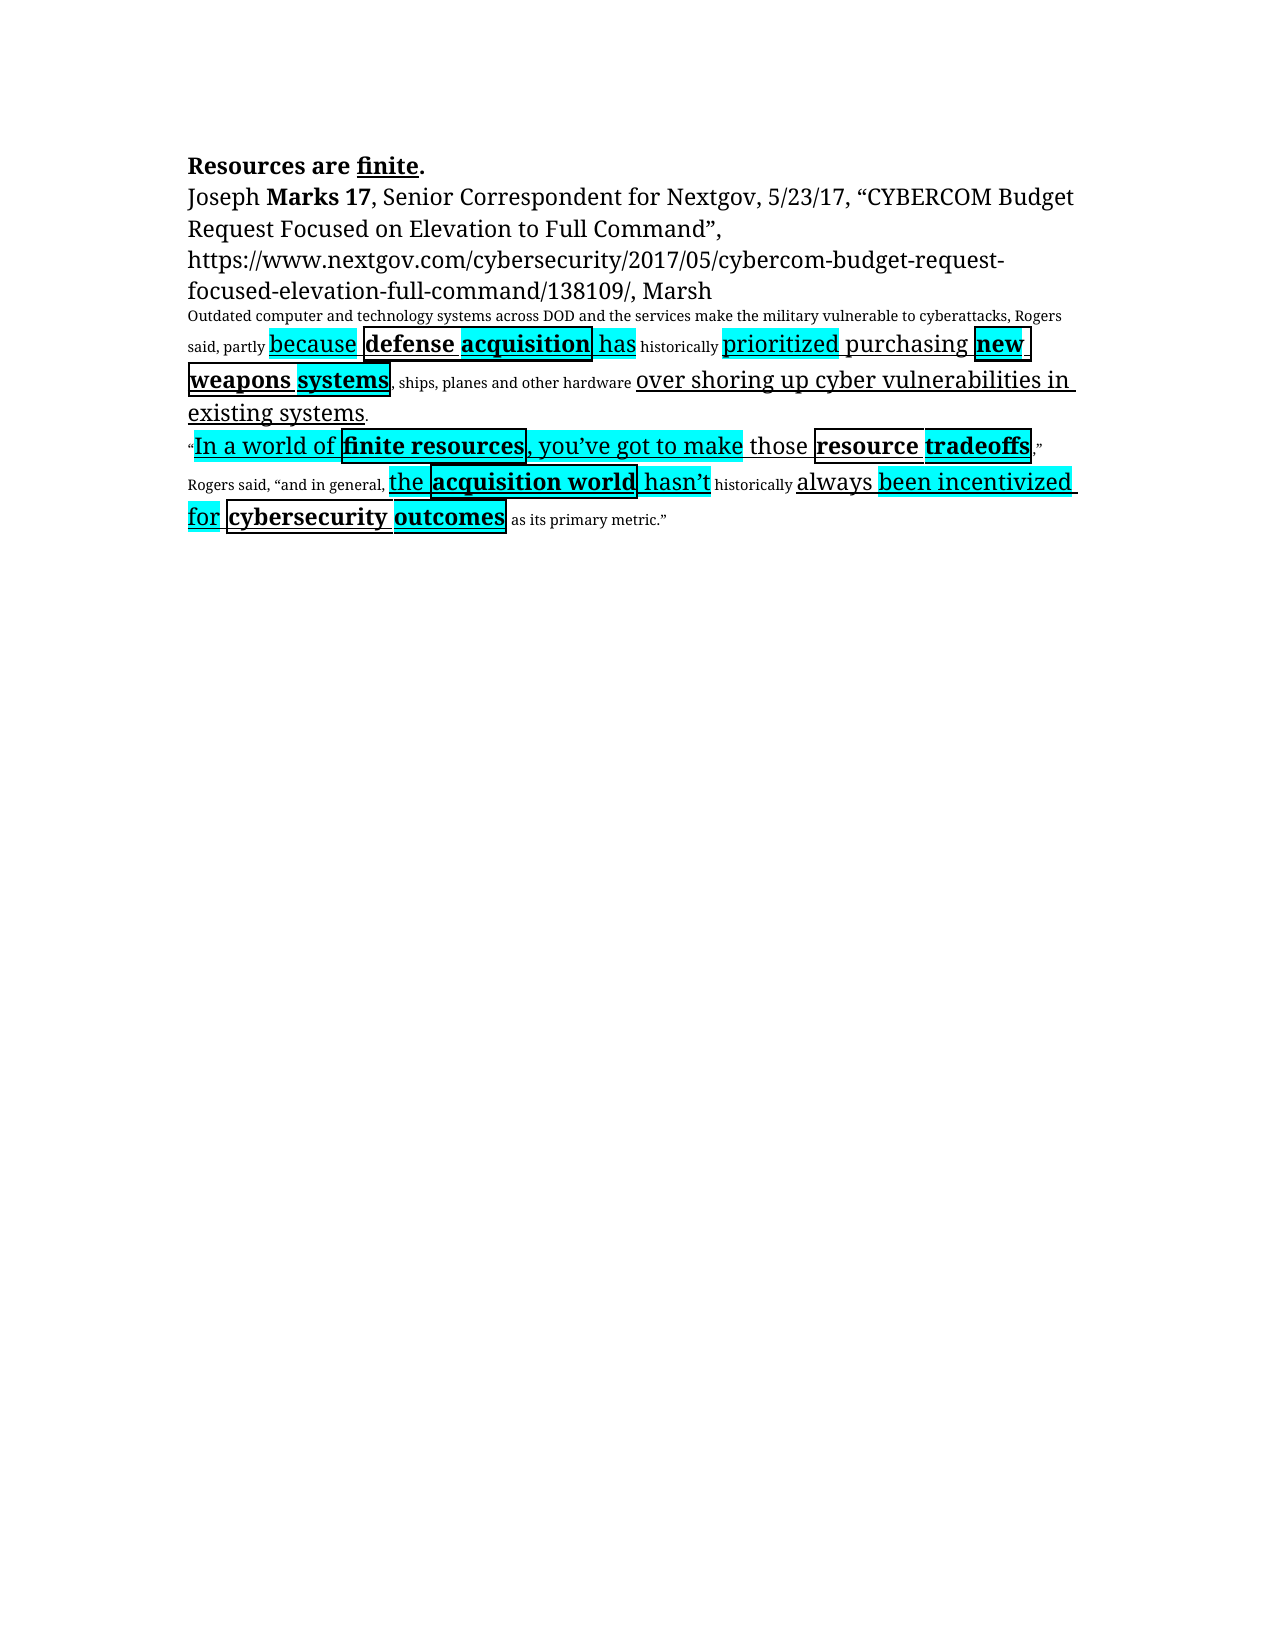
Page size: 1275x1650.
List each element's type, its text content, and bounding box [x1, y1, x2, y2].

text Joseph Marks 17, Senior Correspondent for Nextgov, 5/23/17, “CYBERCOM Budget Request Focused on Elevation to Full Command”, https://www.nextgov.com/cybersecurity/2017/05/cybercom-budget-request-focused-elevation-full-command/138109/, Marsh [187, 181, 1087, 306]
subtitle Resources are finite. [187, 150, 1087, 181]
text “In a world of finite resources, you’ve got to make those resource tradeoffs,” Rogers said, “and in general, the acquisition world hasn’t historically always been incentivized for cybersecurity outcomes as its primary metric.” [507, 428, 1087, 534]
text Outdated computer and technology systems across DOD and the services make the military vulnerable to cyberattacks, Rogers said, partly because defense acquisition has historically prioritized purchasing new weapons systems, ships, planes and other hardware over shoring up cyber vulnerabilities in existing systems. [187, 306, 1087, 428]
text “In a world of finite resources, you’ve got to make those resource tradeoffs,” Rogers said, “and in general, the acquisition world hasn’t historically always been incentivized for cybersecurity outcomes as its primary metric.” [187, 428, 430, 528]
